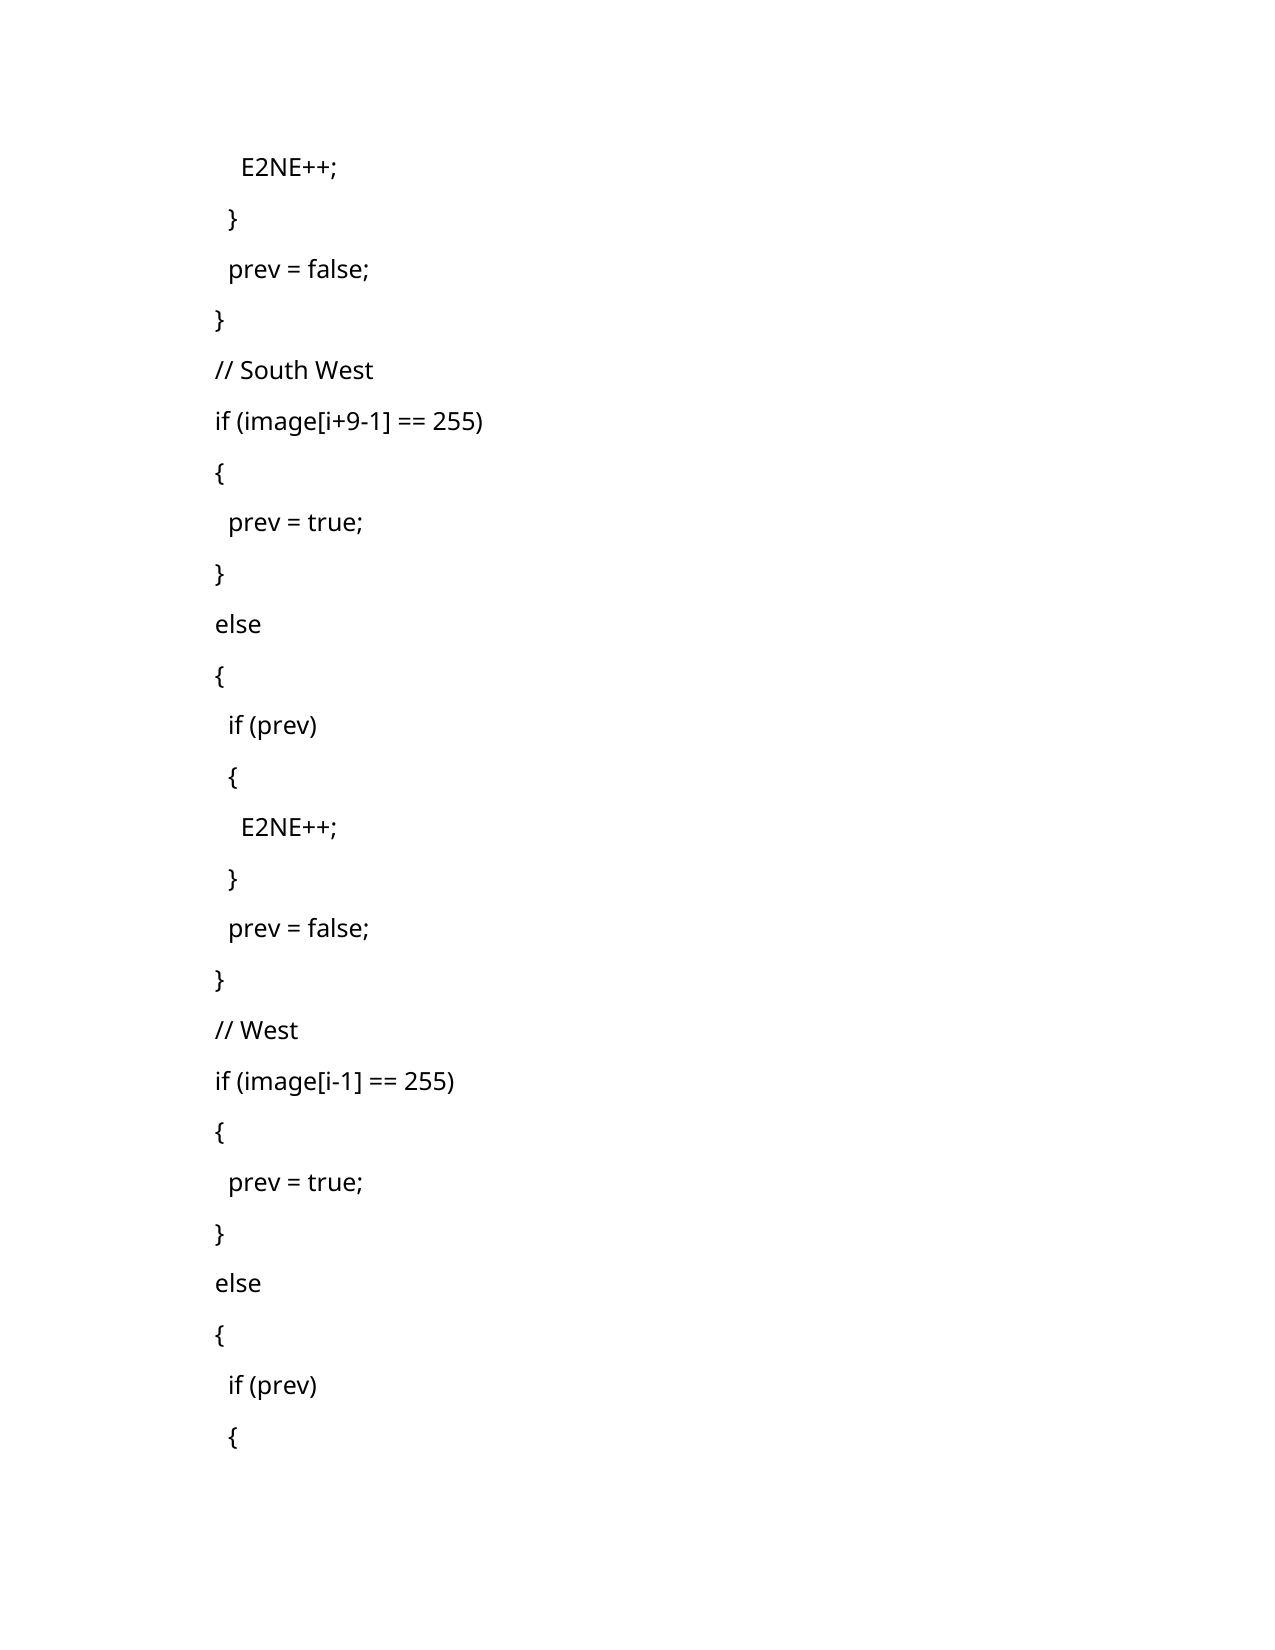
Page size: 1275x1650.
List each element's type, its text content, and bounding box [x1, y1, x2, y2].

text E2NE++; [150, 150, 1125, 184]
text if (prev) [150, 1367, 1125, 1402]
text } [150, 201, 1125, 235]
text prev = true; [150, 1164, 1125, 1199]
text } [150, 556, 1125, 590]
text prev = false; [150, 911, 1125, 945]
text if (image[i-1] == 255) [150, 1063, 1125, 1097]
text } [150, 962, 1125, 996]
text { [150, 1418, 1125, 1452]
text } [150, 860, 1125, 894]
text { [150, 1114, 1125, 1148]
text // West [150, 1012, 1125, 1046]
text if (prev) [150, 708, 1125, 742]
text if (image[i+9-1] == 255) [150, 404, 1125, 438]
text // South West [150, 353, 1125, 387]
text { [150, 759, 1125, 793]
text else [150, 607, 1125, 641]
text { [150, 1317, 1125, 1351]
text E2NE++; [150, 809, 1125, 843]
text prev = true; [150, 505, 1125, 539]
text { [150, 454, 1125, 488]
text else [150, 1266, 1125, 1300]
text } [150, 1215, 1125, 1249]
text { [150, 657, 1125, 691]
text } [150, 302, 1125, 336]
text prev = false; [150, 251, 1125, 286]
